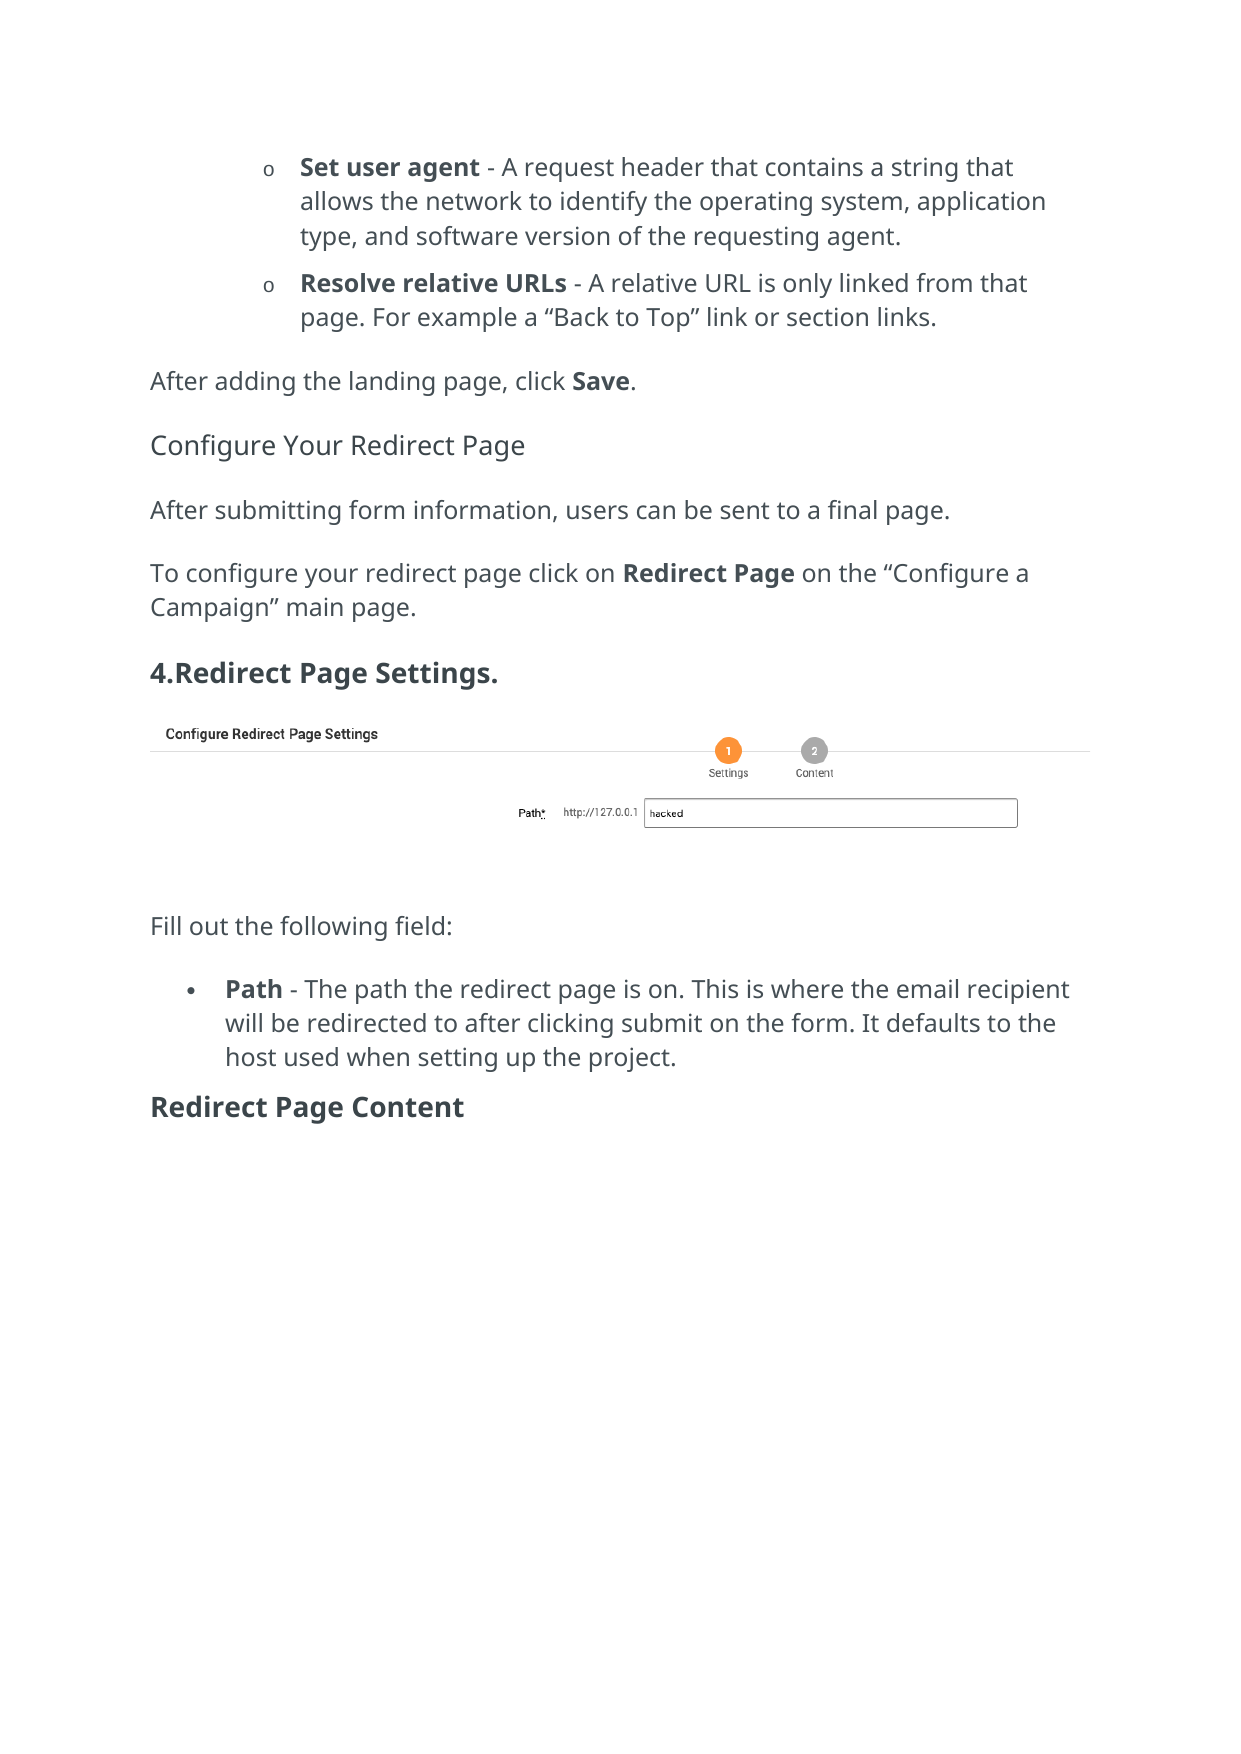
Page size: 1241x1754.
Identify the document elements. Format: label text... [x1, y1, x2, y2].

picture [150, 720, 1091, 880]
list Resolve relative URLs - A relative URL is only linked from that page. For example a “Back to Top” link or section links. [262, 266, 1090, 334]
text After adding the landing page, click Save. [150, 363, 1090, 397]
subtitle 4.Redirect Page Settings. [150, 653, 1090, 691]
text After submitting form information, users can be sent to a final page. [150, 492, 1090, 527]
list Path - The path the redirect page is on. This is where the email recipient will be redirected to after clicking submit on the form. It defaults to the host used when setting up the project. [187, 972, 1090, 1074]
subtitle Configure Your Redirect Page [150, 426, 1090, 463]
list Set user agent - A request header that contains a string that allows the network to identify the operating system, application type, and software version of the requesting agent. [262, 150, 1090, 252]
text Fill out the following field: [150, 908, 1090, 943]
text To configure your redirect page click on Redirect Page on the “Configure a Campaign” main page. [150, 556, 1090, 624]
subtitle Redirect Page Content [150, 1088, 1090, 1126]
